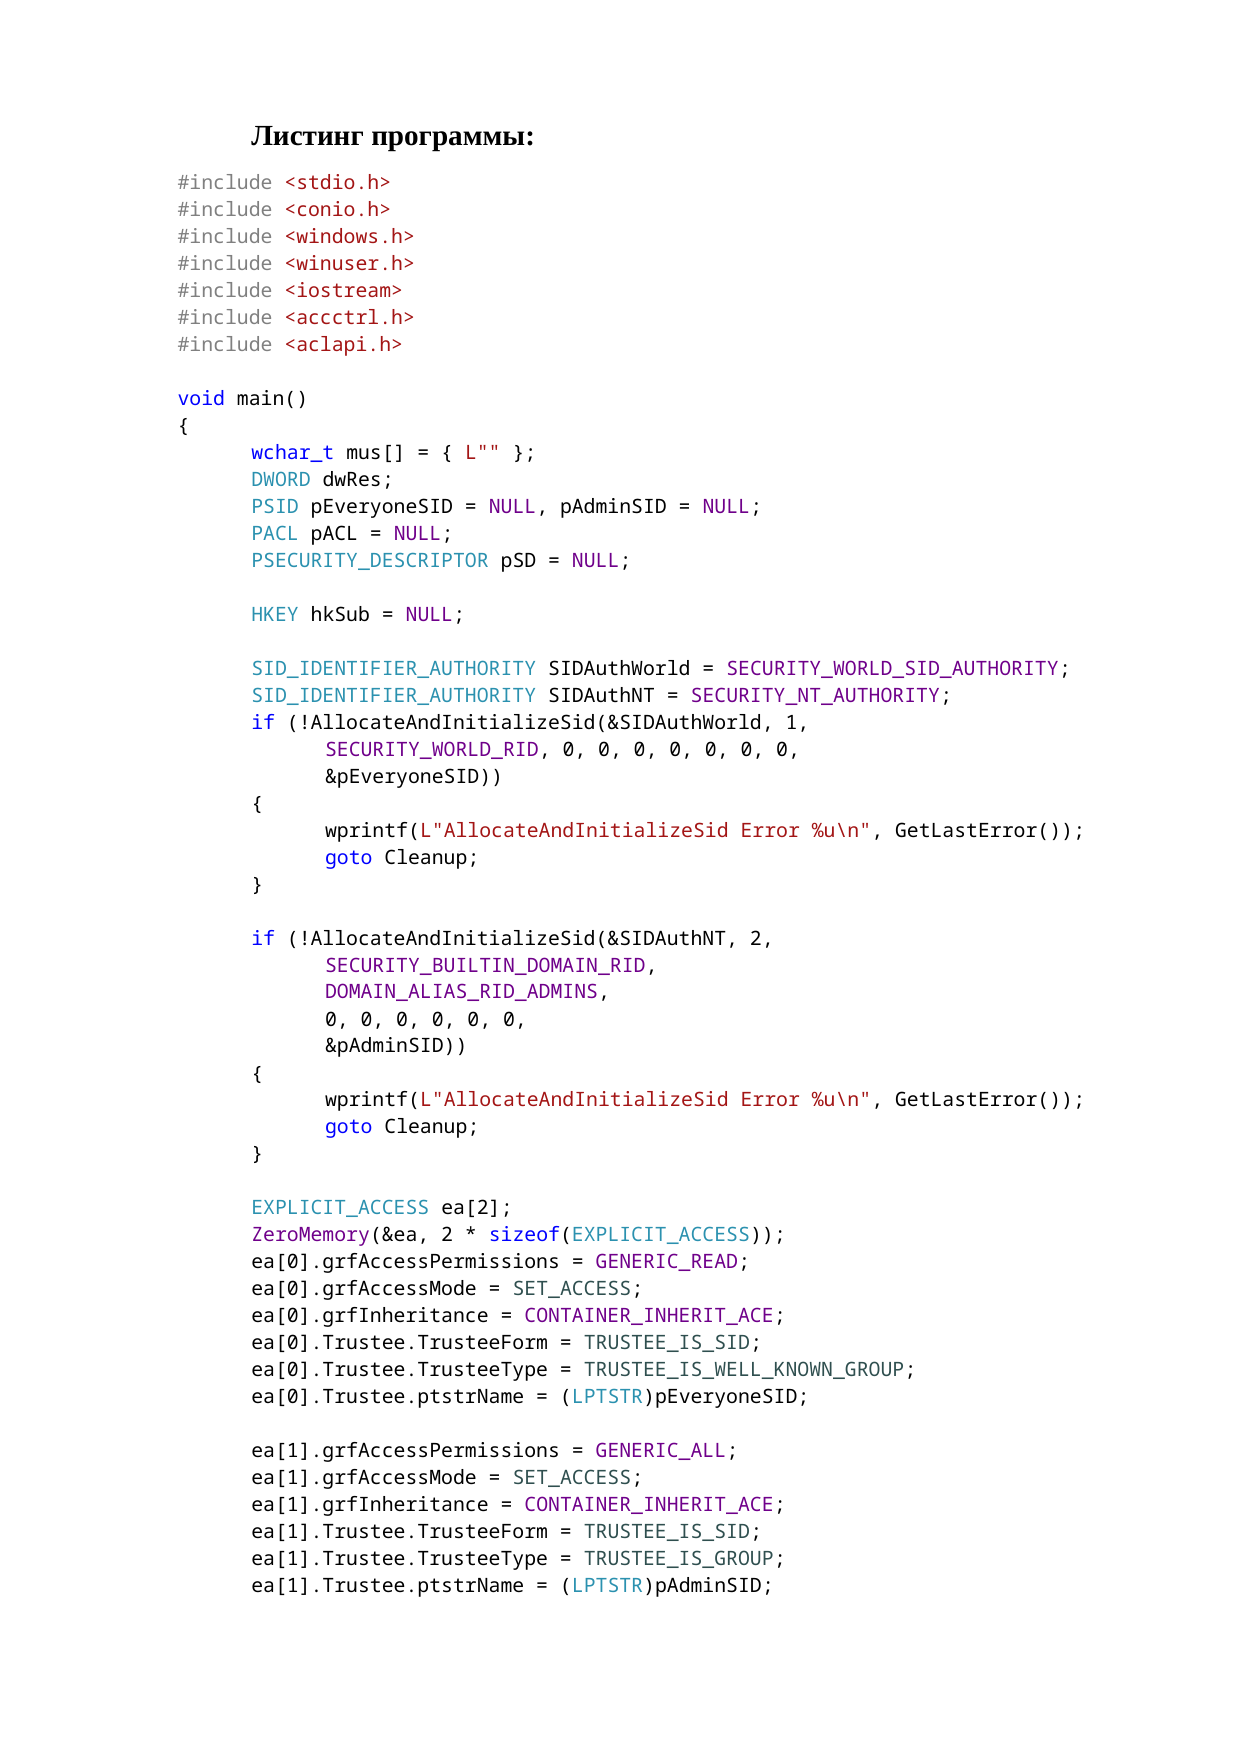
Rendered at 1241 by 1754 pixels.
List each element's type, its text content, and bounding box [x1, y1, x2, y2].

text ea[1].Trustee.ptstrName = (LPTSTR)pAdminSID; [177, 1571, 1152, 1598]
text #include <stdio.h> [177, 168, 1152, 195]
text EXPLICIT_ACCESS ea[2]; [177, 1194, 1152, 1221]
text } [177, 1140, 1152, 1167]
text Листинг программы: [177, 118, 1152, 152]
text goto Cleanup; [177, 843, 1152, 870]
text ea[1].Trustee.TrusteeForm = TRUSTEE_IS_SID; [177, 1517, 1152, 1544]
text SECURITY_WORLD_RID, 0, 0, 0, 0, 0, 0, 0, [177, 735, 1152, 762]
text void main() [177, 384, 1152, 411]
text } [177, 870, 1152, 897]
text HKEY hkSub = NULL; [177, 600, 1152, 627]
text ea[1].grfInheritance = CONTAINER_INHERIT_ACE; [177, 1490, 1152, 1517]
text #include <aclapi.h> [177, 330, 1152, 357]
text DWORD dwRes; [177, 465, 1152, 492]
text wprintf(L"AllocateAndInitializeSid Error %u\n", GetLastError()); [177, 816, 1152, 843]
text 0, 0, 0, 0, 0, 0, [177, 1005, 1152, 1032]
text { [177, 789, 1152, 816]
text goto Cleanup; [177, 1113, 1152, 1140]
text DOMAIN_ALIAS_RID_ADMINS, [177, 978, 1152, 1005]
text wprintf(L"AllocateAndInitializeSid Error %u\n", GetLastError()); [177, 1086, 1152, 1113]
text #include <windows.h> [177, 222, 1152, 249]
text wchar_t mus[] = { L"" }; [177, 438, 1152, 465]
text ea[1].grfAccessMode = SET_ACCESS; [177, 1463, 1152, 1490]
text SID_IDENTIFIER_AUTHORITY SIDAuthWorld = SECURITY_WORLD_SID_AUTHORITY; [177, 654, 1152, 681]
text ea[0].grfAccessMode = SET_ACCESS; [177, 1274, 1152, 1302]
text #include <iostream> [177, 276, 1152, 303]
text &pEveryoneSID)) [177, 762, 1152, 789]
text ea[0].Trustee.TrusteeForm = TRUSTEE_IS_SID; [177, 1328, 1152, 1356]
text SECURITY_BUILTIN_DOMAIN_RID, [177, 951, 1152, 978]
text PACL pACL = NULL; [177, 519, 1152, 546]
text if (!AllocateAndInitializeSid(&SIDAuthNT, 2, [177, 924, 1152, 951]
text ea[0].grfAccessPermissions = GENERIC_READ; [177, 1248, 1152, 1274]
text ea[0].Trustee.ptstrName = (LPTSTR)pEveryoneSID; [177, 1382, 1152, 1409]
text ZeroMemory(&ea, 2 * sizeof(EXPLICIT_ACCESS)); [177, 1221, 1152, 1248]
text PSECURITY_DESCRIPTOR pSD = NULL; [177, 546, 1152, 573]
text ea[0].grfInheritance = CONTAINER_INHERIT_ACE; [177, 1302, 1152, 1328]
text ea[1].grfAccessPermissions = GENERIC_ALL; [177, 1436, 1152, 1463]
text { [177, 1059, 1152, 1086]
text &pAdminSID)) [177, 1032, 1152, 1059]
text ea[1].Trustee.TrusteeType = TRUSTEE_IS_GROUP; [177, 1544, 1152, 1571]
text #include <winuser.h> [177, 249, 1152, 276]
text if (!AllocateAndInitializeSid(&SIDAuthWorld, 1, [177, 708, 1152, 735]
text #include <accctrl.h> [177, 303, 1152, 330]
text ea[0].Trustee.TrusteeType = TRUSTEE_IS_WELL_KNOWN_GROUP; [177, 1356, 1152, 1382]
text { [177, 411, 1152, 438]
text #include <conio.h> [177, 195, 1152, 222]
text PSID pEveryoneSID = NULL, pAdminSID = NULL; [177, 492, 1152, 519]
text SID_IDENTIFIER_AUTHORITY SIDAuthNT = SECURITY_NT_AUTHORITY; [177, 681, 1152, 708]
